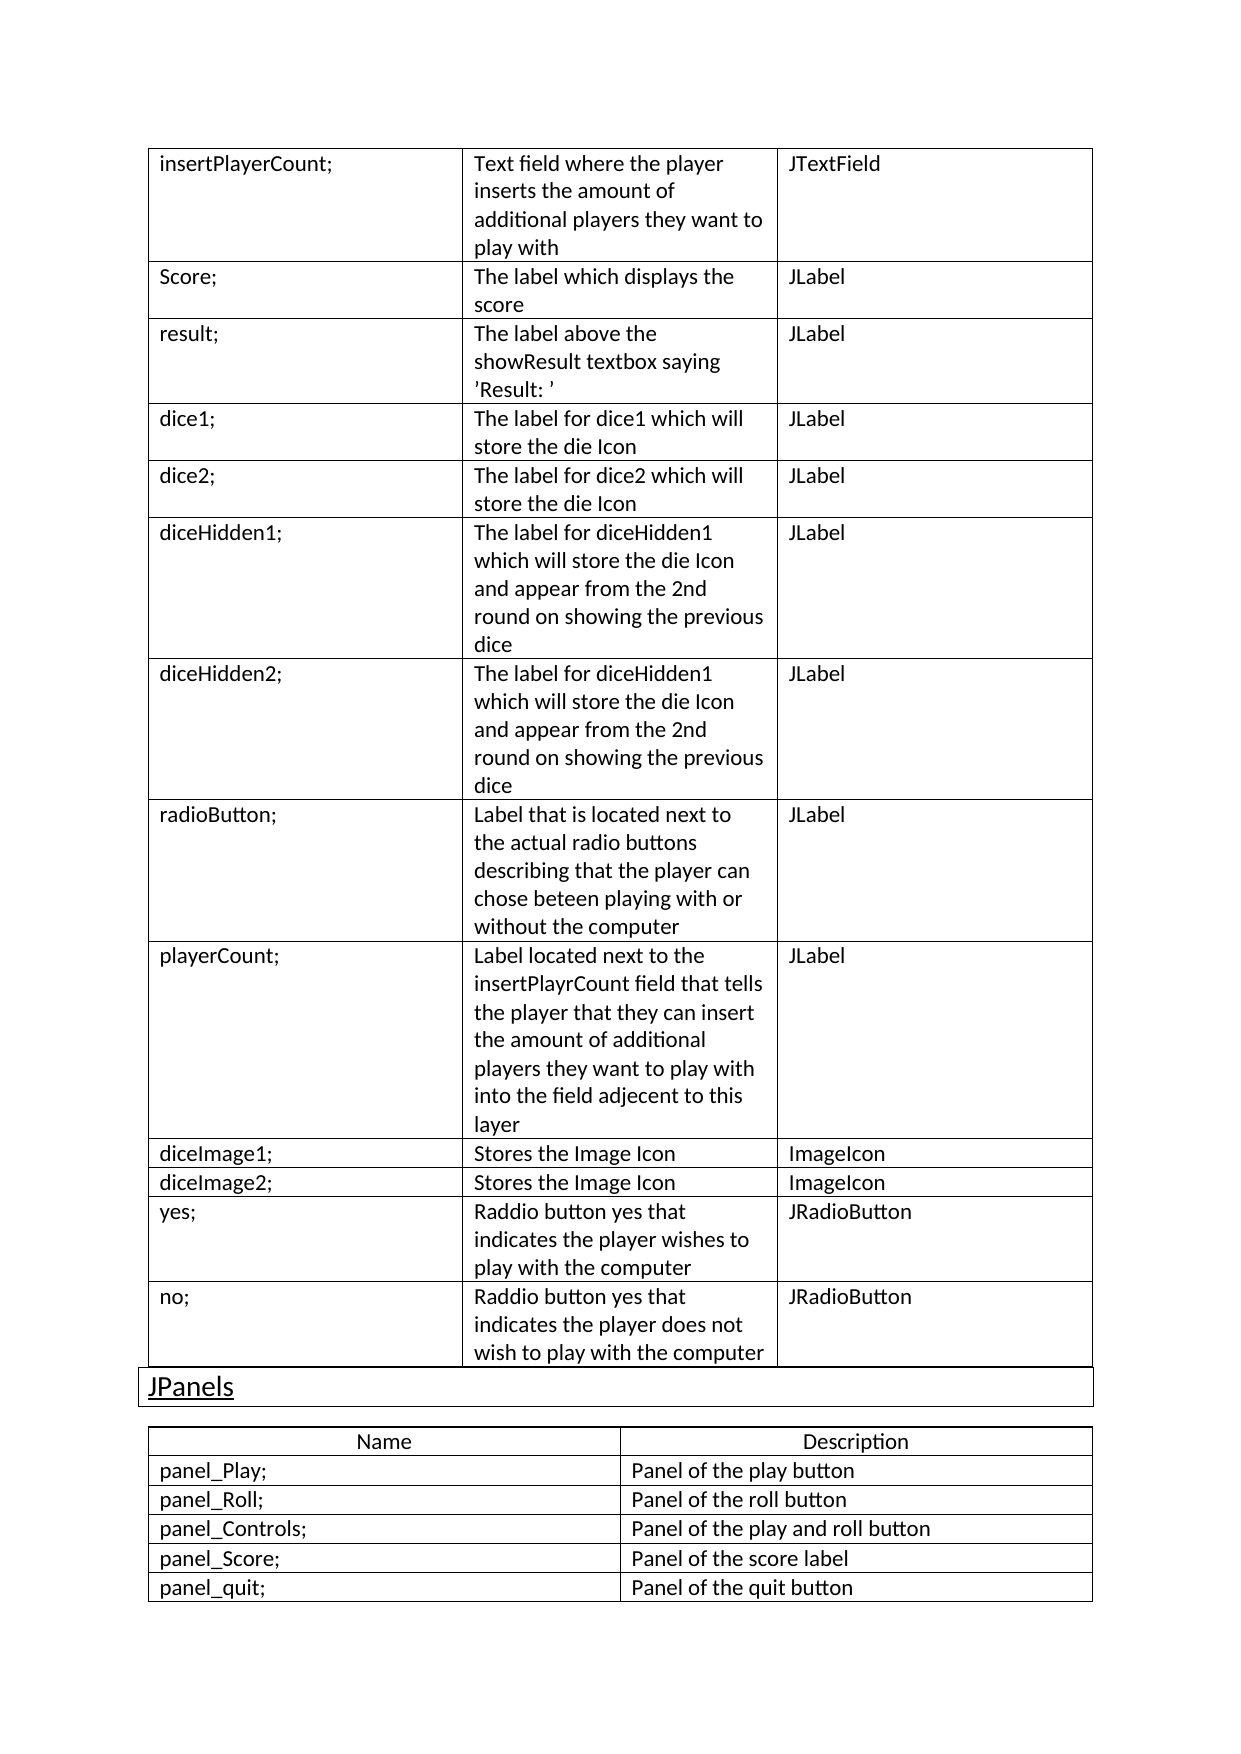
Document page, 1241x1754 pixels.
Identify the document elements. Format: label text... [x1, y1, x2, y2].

table_header Description [621, 1428, 1092, 1455]
table_cell The label for diceHidden1 which will store the die Icon and appear from the 2nd round on showing the previous dice [463, 659, 777, 799]
table_cell Panel of the play button [621, 1456, 1092, 1484]
table_cell panel_Play; [149, 1456, 620, 1484]
table_header Name [149, 1428, 620, 1455]
table_cell Raddio button yes that indicates the player wishes to play with the computer [463, 1197, 777, 1281]
table_cell panel_quit; [149, 1573, 620, 1601]
table_cell Panel of the roll button [621, 1486, 1092, 1513]
table_cell diceImage1; [149, 1139, 462, 1167]
table_cell The label for diceHidden1 which will store the die Icon and appear from the 2nd round on showing the previous dice [463, 518, 777, 658]
table_cell panel_Roll; [149, 1486, 620, 1513]
table_cell JLabel [778, 518, 1092, 658]
table_cell JLabel [778, 461, 1092, 517]
table_cell JLabel [778, 319, 1092, 403]
table_cell JLabel [778, 800, 1092, 941]
table_cell yes; [149, 1197, 462, 1281]
table_cell The label for dice2 which will store the die Icon [463, 461, 777, 517]
table_cell Panel of the score label [621, 1544, 1092, 1572]
table_cell panel_Score; [149, 1544, 620, 1572]
table_cell dice2; [149, 461, 462, 517]
table_cell dice1; [149, 404, 462, 460]
table_cell Panel of the quit button [621, 1573, 1092, 1601]
table_cell Stores the Image Icon [463, 1139, 777, 1167]
table_cell result; [149, 319, 462, 403]
text JPanels [139, 1368, 1093, 1406]
table_cell radioButton; [149, 800, 462, 941]
table_cell JLabel [778, 404, 1092, 460]
table_cell diceImage2; [149, 1168, 462, 1196]
table_cell Text field where the player inserts the amount of additional players they want to play with [463, 149, 777, 261]
table_cell The label above the showResult textbox saying ’Result: ’ [463, 319, 777, 403]
table_cell playerCount; [149, 942, 462, 1138]
table_cell JLabel [778, 942, 1092, 1138]
table_cell JLabel [778, 659, 1092, 799]
table_cell JLabel [778, 262, 1092, 318]
table_cell ImageIcon [778, 1139, 1092, 1167]
table_cell JRadioButton [778, 1282, 1092, 1366]
table_cell Label that is located next to the actual radio buttons describing that the player can chose beteen playing with or without the computer [463, 800, 777, 941]
table_cell insertPlayerCount; [149, 149, 462, 261]
table_cell JTextField [778, 149, 1092, 261]
table_cell diceHidden1; [149, 518, 462, 658]
table_cell Stores the Image Icon [463, 1168, 777, 1196]
table_cell Raddio button yes that indicates the player does not wish to play with the computer [463, 1282, 777, 1366]
table_cell Panel of the play and roll button [621, 1515, 1092, 1543]
table_cell The label which displays the score [463, 262, 777, 318]
table_cell Score; [149, 262, 462, 318]
table_cell ImageIcon [778, 1168, 1092, 1196]
table_cell The label for dice1 which will store the die Icon [463, 404, 777, 460]
table_cell panel_Controls; [149, 1515, 620, 1543]
table_cell no; [149, 1282, 462, 1366]
table_cell Label located next to the insertPlayrCount field that tells the player that they can insert the amount of additional players they want to play with into the field adjecent to this layer [463, 942, 777, 1138]
table_cell JRadioButton [778, 1197, 1092, 1281]
table_cell diceHidden2; [149, 659, 462, 799]
